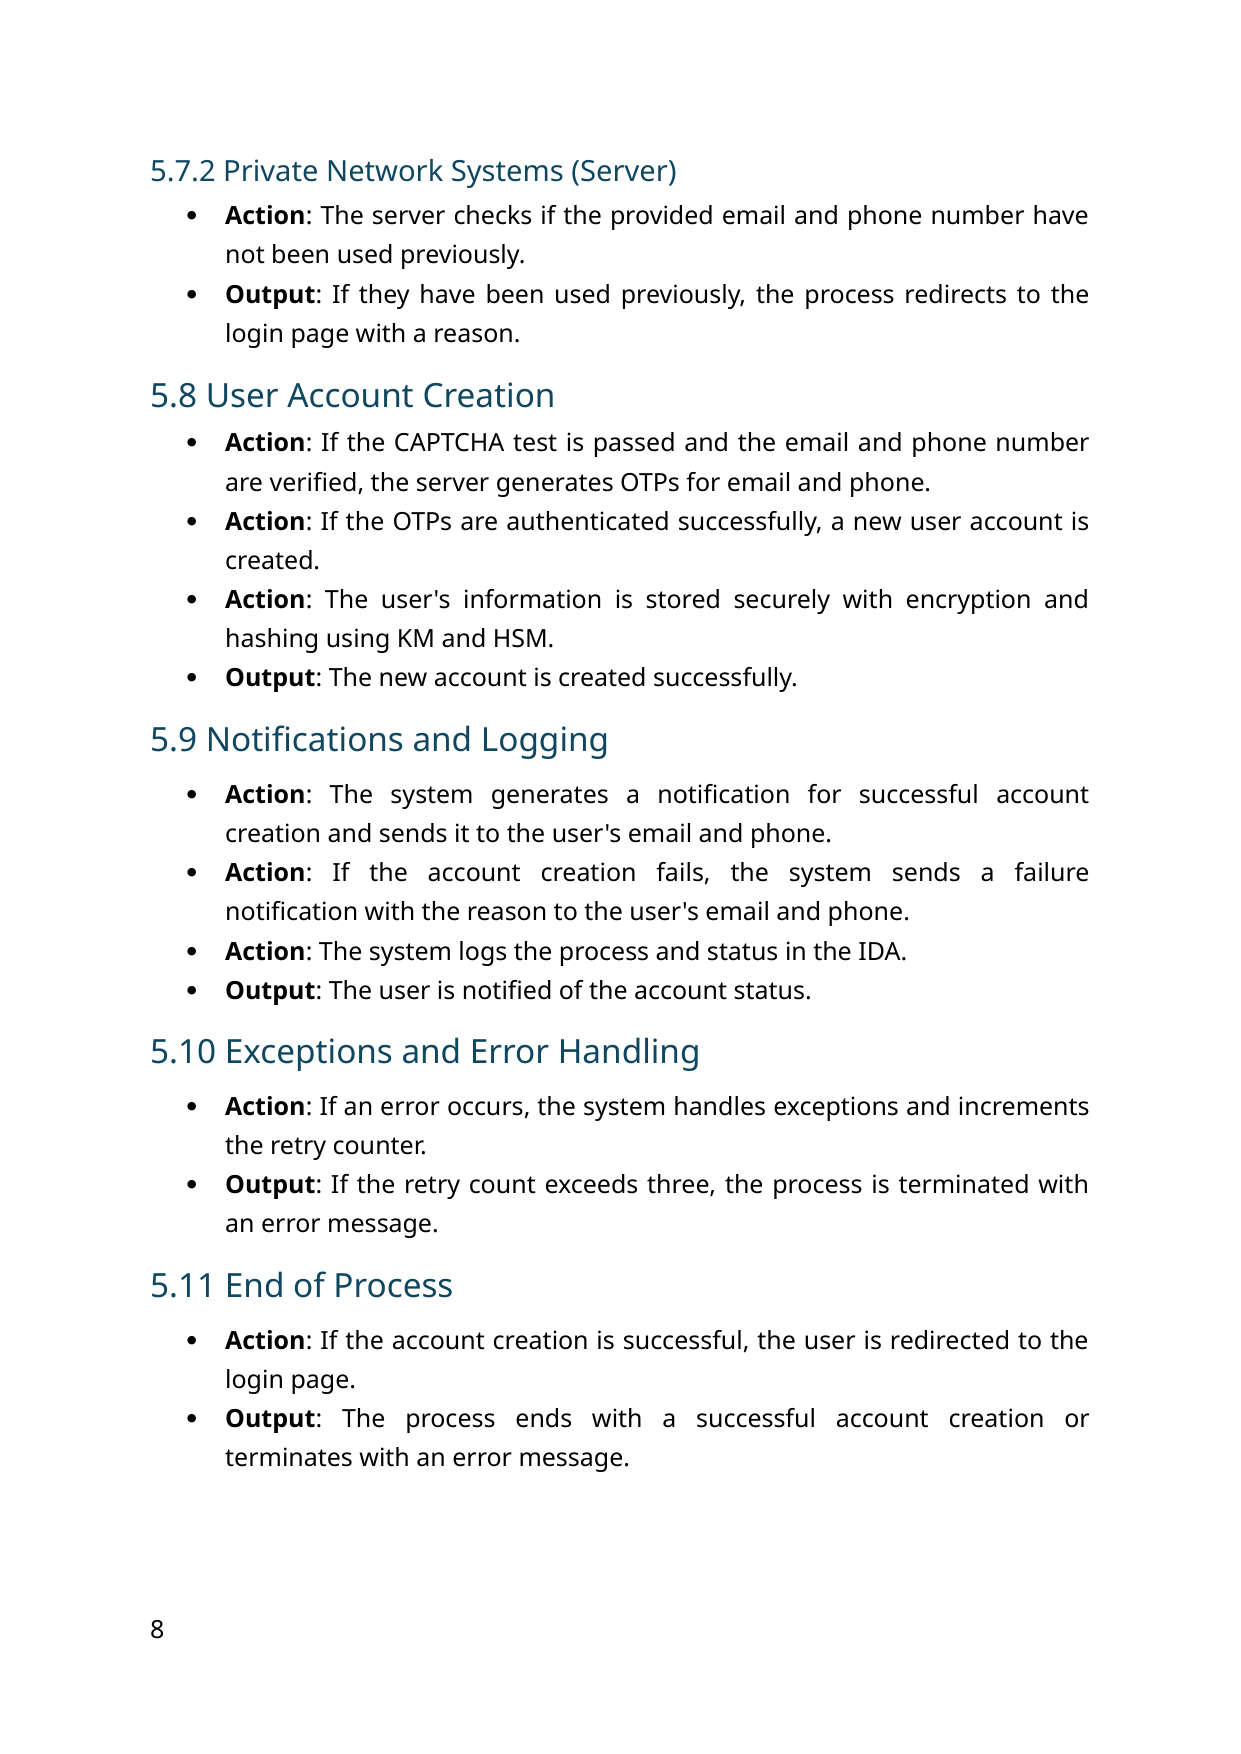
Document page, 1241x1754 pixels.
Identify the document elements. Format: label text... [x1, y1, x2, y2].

list Action: The user's information is stored securely with encryption and hashing using KM and HSM. [187, 582, 1090, 655]
list Output: If the retry count exceeds three, the process is terminated with an error message. [187, 1167, 1090, 1240]
list Action: The system generates a notification for successful account creation and sends it to the user's email and phone. [187, 776, 1090, 850]
subtitle 5.7.2 Private Network Systems (Server) [150, 150, 1090, 190]
list Action: The server checks if the provided email and phone number have not been used previously. [187, 198, 1090, 271]
subtitle 5.8 User Account Creation [150, 371, 1090, 417]
list Action: If the account creation is successful, the user is redirected to the login page. [187, 1322, 1090, 1396]
subtitle 5.10 Exceptions and Error Handling [150, 1028, 1090, 1073]
subtitle 5.11 End of Process [150, 1262, 1090, 1307]
list Action: If the account creation fails, the system sends a failure notification with the reason to the user's email and phone. [187, 855, 1090, 928]
list Action: If the OTPs are authenticated successfully, a new user account is created. [187, 503, 1090, 577]
list Output: The new account is created successfully. [187, 660, 1090, 694]
list Output: The user is notified of the account status. [187, 972, 1090, 1006]
list Action: If the CAPTCHA test is passed and the email and phone number are verified, the server generates OTPs for email and phone. [187, 425, 1090, 498]
list Action: If an error occurs, the system handles exceptions and increments the retry counter. [187, 1089, 1090, 1162]
list Action: The system logs the process and status in the IDA. [187, 933, 1090, 967]
subtitle 5.9 Notifications and Logging [150, 716, 1090, 761]
list Output: The process ends with a successful account creation or terminates with an error message. [187, 1401, 1090, 1474]
list Output: If they have been used previously, the process redirects to the login page with a reason. [187, 276, 1090, 349]
